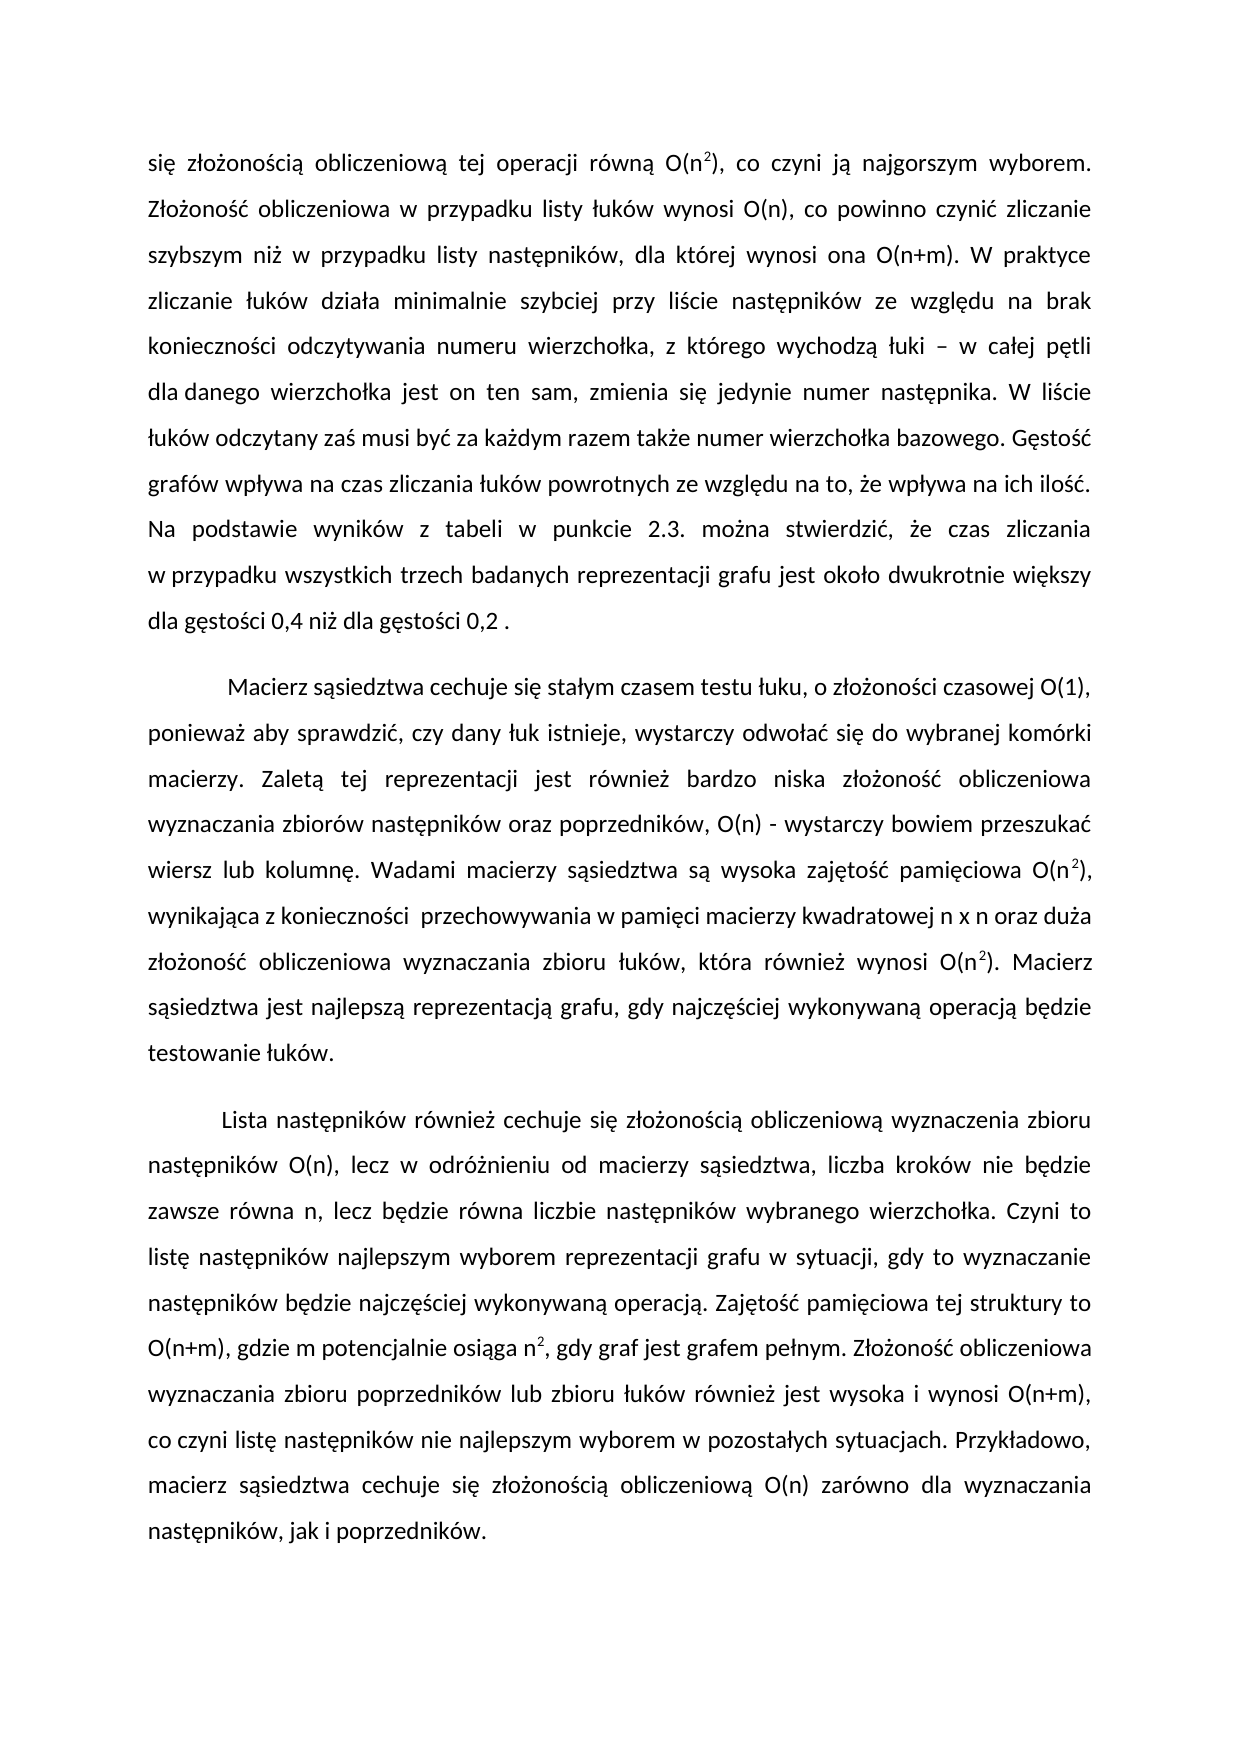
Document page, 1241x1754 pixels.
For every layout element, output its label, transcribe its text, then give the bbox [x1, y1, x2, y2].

text Macierz sąsiedztwa cechuje się stałym czasem testu łuku, o złożoności czasowej O(1), ponieważ aby sprawdzić, czy dany łuk istnieje, wystarczy odwołać się do wybranej komórki macierzy. Zaletą tej reprezentacji jest również bardzo niska złożoność obliczeniowa wyznaczania zbiorów następników oraz poprzedników, O(n) - wystarczy bowiem przeszukać wiersz lub kolumnę. Wadami macierzy sąsiedztwa są wysoka zajętość pamięciowa O(n2), wynikająca z konieczności przechowywania w pamięci macierzy kwadratowej n x n oraz duża złożoność obliczeniowa wyznaczania zbioru łuków, która również wynosi O(n2). Macierz sąsiedztwa jest najlepszą reprezentacją grafu, gdy najczęściej wykonywaną operacją będzie testowanie łuków. [148, 671, 1093, 1068]
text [148, 148, 1093, 635]
text Lista następników również cechuje się złożonością obliczeniową wyznaczenia zbioru następników O(n), lecz w odróżnieniu od macierzy sąsiedztwa, liczba kroków nie będzie zawsze równa n, lecz będzie równa liczbie następników wybranego wierzchołka. Czyni to listę następników najlepszym wyborem reprezentacji grafu w sytuacji, gdy to wyznaczanie następników będzie najczęściej wykonywaną operacją. Zajętość pamięciowa tej struktury to O(n+m), gdzie m potencjalnie osiąga n2, gdy graf jest grafem pełnym. Złożoność obliczeniowa wyznaczania zbioru poprzedników lub zbioru łuków również jest wysoka i wynosi O(n+m), co czyni listę następników nie najlepszym wyborem w pozostałych sytuacjach. Przykładowo, macierz sąsiedztwa cechuje się złożonością obliczeniową O(n) zarówno dla wyznaczania następników, jak i poprzedników. [148, 1104, 1093, 1546]
